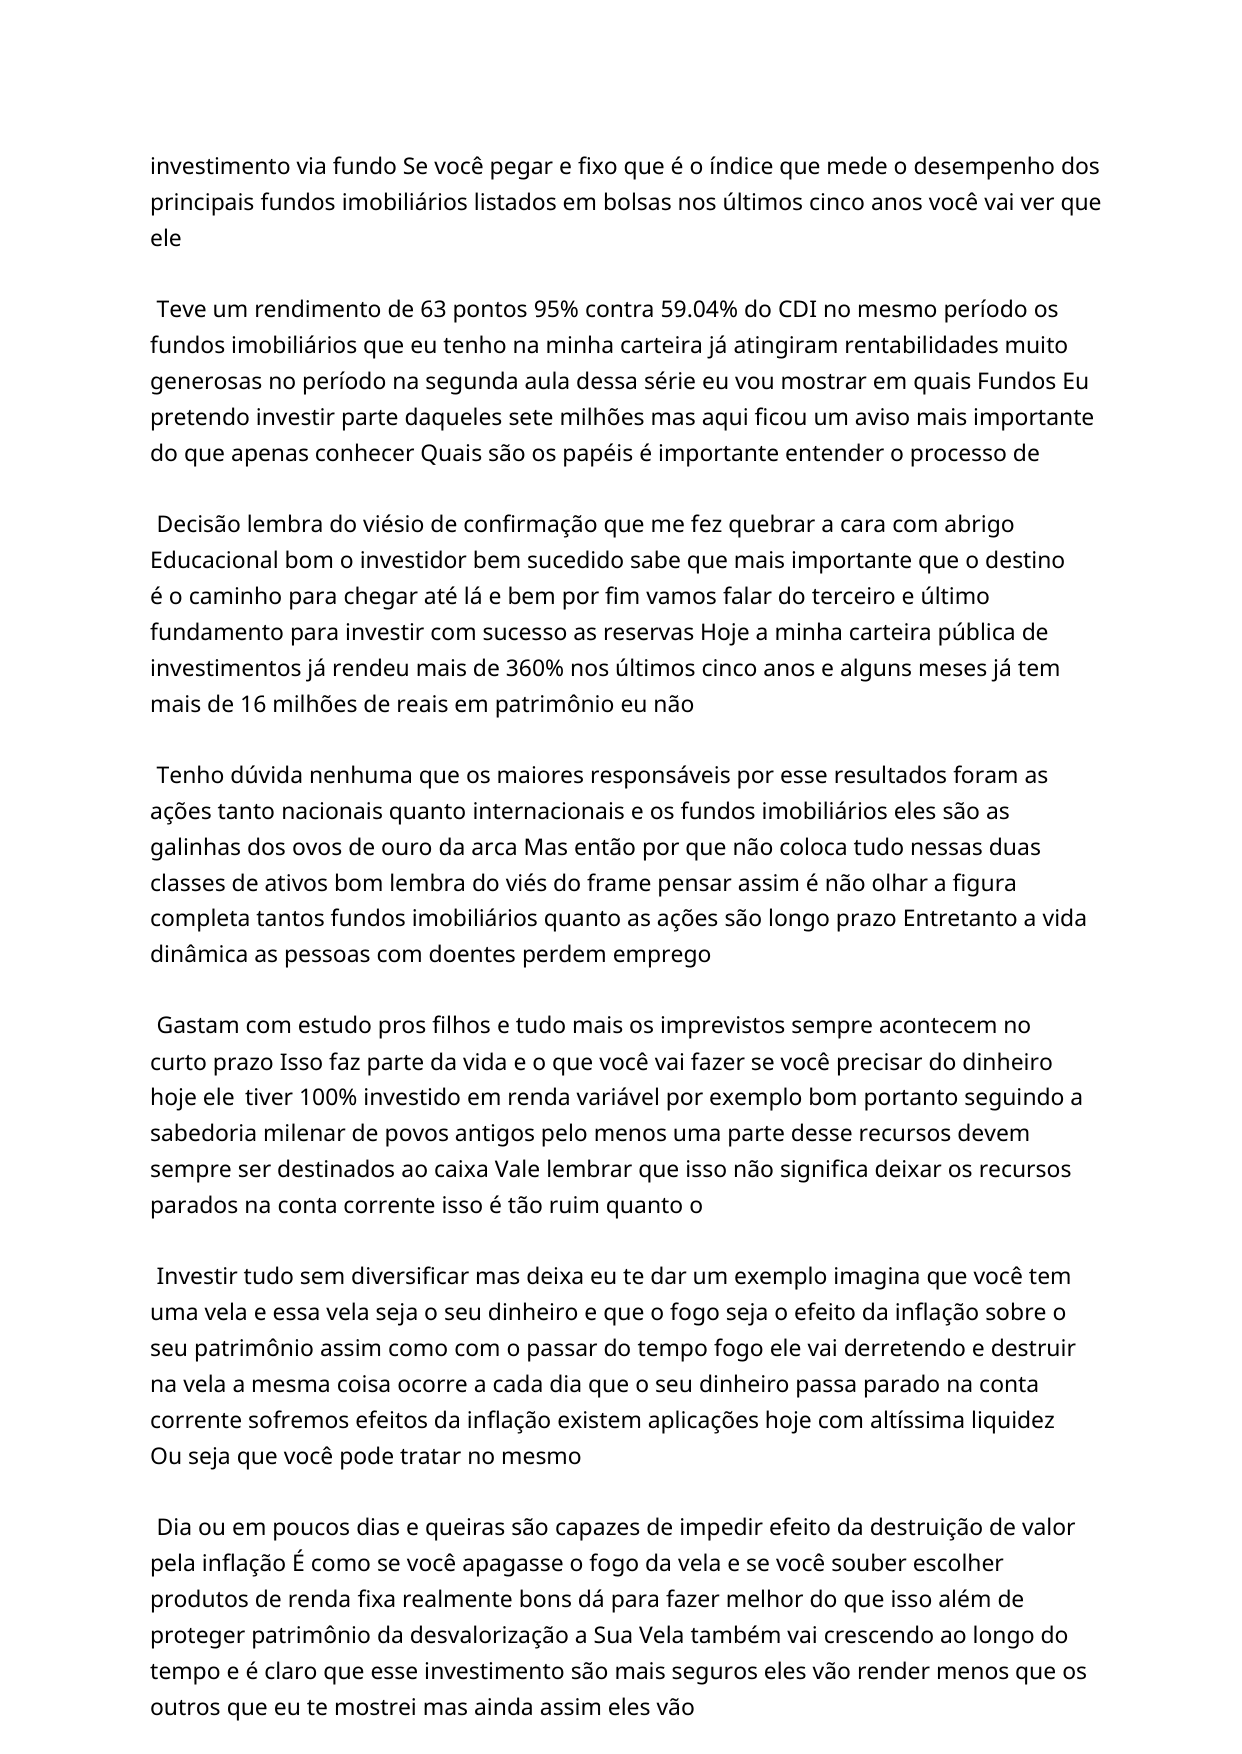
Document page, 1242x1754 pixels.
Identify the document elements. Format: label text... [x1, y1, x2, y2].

text Decisão lembra do viésio de confirmação que me fez quebrar a cara com abrigo Educacional bom o investidor bem sucedido sabe que mais importante que o destino é o caminho para chegar até lá e bem por fim vamos falar do terceiro e último fundamento para investir com sucesso as reservas Hoje a minha carteira pública de investimentos já rendeu mais de 360% nos últimos cinco anos e alguns meses já tem mais de 16 milhões de reais em patrimônio eu não [150, 508, 1081, 719]
text Tenho dúvida nenhuma que os maiores responsáveis por esse resultados foram as ações tanto nacionais quanto internacionais e os fundos imobiliários eles são as galinhas dos ovos de ouro da arca Mas então por que não coloca tudo nessas duas classes de ativos bom lembra do viés do frame pensar assim é não olhar a figura completa tantos fundos imobiliários quanto as ações são longo prazo Entretanto a vida dinâmica as pessoas com doentes perdem emprego [150, 759, 1089, 969]
text investimento via fundo Se você pegar e fixo que é o índice que mede o desempenho dos principais fundos imobiliários listados em bolsas nos últimos cinco anos você vai ver que ele [150, 150, 1102, 253]
text Gastam com estudo pros filhos e tudo mais os imprevistos sempre acontecem no curto prazo Isso faz parte da vida e o que você vai fazer se você precisar do dinheiro hoje ele tiver 100% investido em renda variável por exemplo bom portanto seguindo a sabedoria milenar de povos antigos pelo menos uma parte desse recursos devem sempre ser destinados ao caixa Vale lembrar que isso não significa deixar os recursos parados na conta corrente isso é tão ruim quanto o [150, 1009, 1087, 1220]
text Dia ou em poucos dias e queiras são capazes de impedir efeito da destruição de valor pela inflação É como se você apagasse o fogo da vela e se você souber escolher produtos de renda fixa realmente bons dá para fazer melhor do que isso além de proteger patrimônio da desvalorização a Sua Vela também vai crescendo ao longo do tempo e é claro que esse investimento são mais seguros eles vão render menos que os outros que eu te mostrei mas ainda assim eles vão [150, 1511, 1102, 1722]
text Teve um rendimento de 63 pontos 95% contra 59.04% do CDI no mesmo período os fundos imobiliários que eu tenho na minha carteira já atingiram rentabilidades muito generosas no período na segunda aula dessa série eu vou mostrar em quais Fundos Eu pretendo investir parte daqueles sete milhões mas aqui ficou um aviso mais importante do que apenas conhecer Quais são os papéis é importante entender o processo de [150, 293, 1102, 468]
text Investir tudo sem diversificar mas deixa eu te dar um exemplo imagina que você tem uma vela e essa vela seja o seu dinheiro e que o fogo seja o efeito da inflação sobre o seu patrimônio assim como com o passar do tempo fogo ele vai derretendo e destruir na vela a mesma coisa ocorre a cada dia que o seu dinheiro passa parado na conta corrente sofremos efeitos da inflação existem aplicações hoje com altíssima liquidez Ou seja que você pode tratar no mesmo [150, 1260, 1081, 1471]
